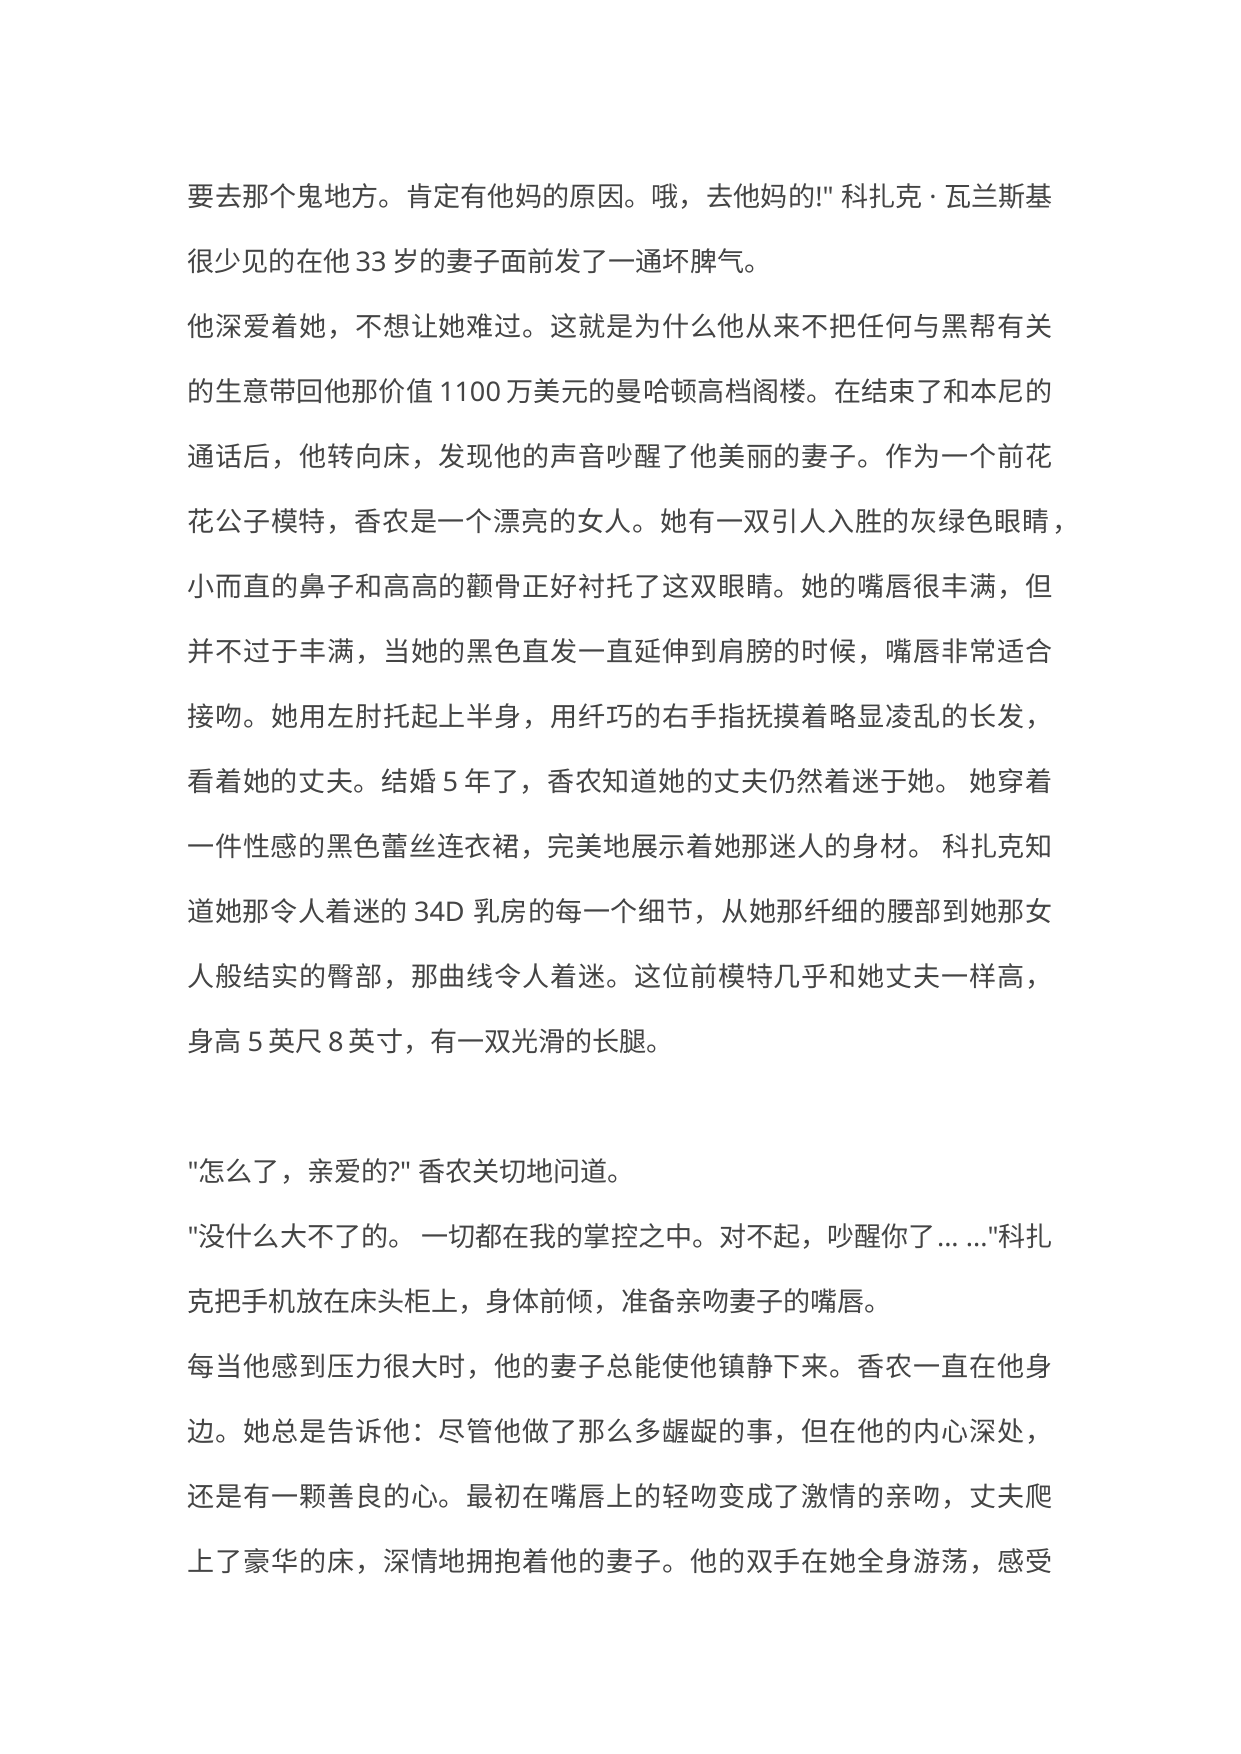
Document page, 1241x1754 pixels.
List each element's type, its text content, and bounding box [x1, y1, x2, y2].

text "怎么了，亲爱的?" 香农关切地问道。 [187, 1137, 1053, 1202]
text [187, 1332, 1053, 1592]
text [187, 162, 1053, 292]
text "没什么大不了的。 一切都在我的掌控之中。对不起，吵醒你了... ..."科扎克把手机放在床头柜上，身体前倾，准备亲吻妻子的嘴唇。 [187, 1202, 1053, 1332]
text 他深爱着她，不想让她难过。这就是为什么他从来不把任何与黑帮有关的生意带回他那价值1100万美元的曼哈顿高档阁楼。在结束了和本尼的通话后，他转向床，发现他的声音吵醒了他美丽的妻子。作为一个前花花公子模特，香农是一个漂亮的女人。她有一双引人入胜的灰绿色眼睛，小而直的鼻子和高高的颧骨正好衬托了这双眼睛。她的嘴唇很丰满，但并不过于丰满，当她的黑色直发一直延伸到肩膀的时候，嘴唇非常适合接吻。她用左肘托起上半身，用纤巧的右手指抚摸着略显凌乱的长发，看着她的丈夫。结婚5年了，香农知道她的丈夫仍然着迷于她。 她穿着一件性感的黑色蕾丝连衣裙，完美地展示着她那迷人的身材。 科扎克知道她那令人着迷的34D 乳房的每一个细节，从她那纤细的腰部到她那女人般结实的臀部，那曲线令人着迷。这位前模特几乎和她丈夫一样高，身高5英尺8英寸，有一双光滑的长腿。' }) o' l7 f1 o) T1 a" A[更多、更全小说漫画视频账号等，请~记住唯一联系方式24小时在线客服*QQ#6462^08907以及备用QQ27&75269676] [187, 292, 1053, 1137]
